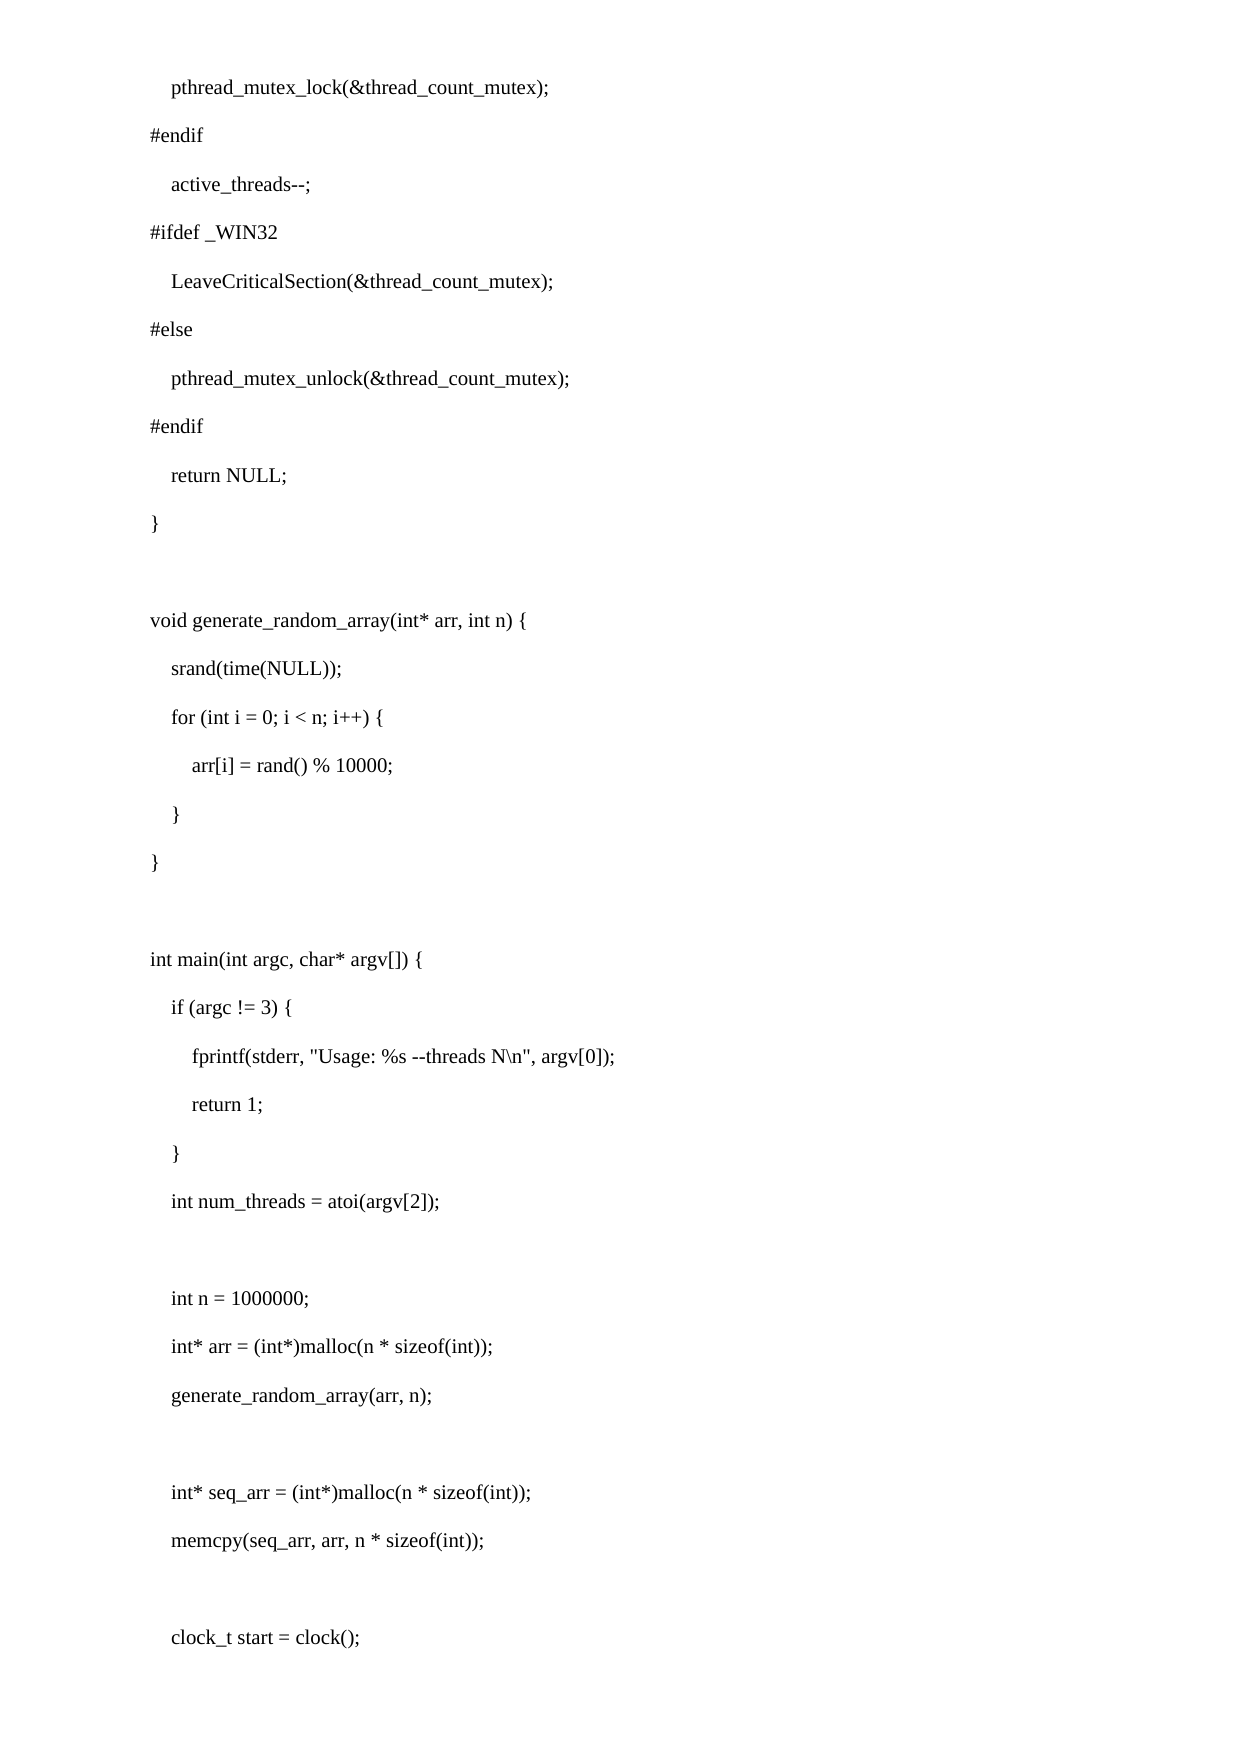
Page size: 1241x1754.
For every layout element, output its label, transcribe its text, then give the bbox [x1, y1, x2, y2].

text int* arr = (int*)malloc(n * sizeof(int)); [150, 1334, 1147, 1358]
text if (argc != 3) { [150, 995, 1147, 1019]
text int* seq_arr = (int*)malloc(n * sizeof(int)); [150, 1480, 1147, 1504]
text #endif [150, 123, 1147, 147]
text generate_random_array(arr, n); [150, 1383, 1147, 1407]
text int n = 1000000; [150, 1286, 1147, 1310]
text pthread_mutex_lock(&thread_count_mutex); [150, 75, 1147, 99]
text active_threads--; [150, 172, 1147, 196]
text return NULL; [150, 462, 1147, 487]
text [150, 366, 1147, 390]
text srand(time(NULL)); [150, 656, 1147, 680]
text return 1; [150, 1092, 1147, 1116]
text int main(int argc, char* argv[]) { [150, 947, 1147, 971]
text for (int i = 0; i < n; i++) { [150, 705, 1147, 729]
text LeaveCriticalSection(&thread_count_mutex); [150, 269, 1147, 293]
text } [150, 1141, 1147, 1165]
text #else [150, 317, 1147, 341]
text clock_t start = clock(); [150, 1625, 1147, 1649]
text int num_threads = atoi(argv[2]); [150, 1189, 1147, 1213]
text arr[i] = rand() % 10000; [150, 753, 1147, 777]
text } [150, 850, 1147, 874]
text memcpy(seq_arr, arr, n * sizeof(int)); [150, 1528, 1147, 1552]
text } [150, 511, 1147, 535]
text #endif [150, 414, 1147, 438]
text fprintf(stderr, "Usage: %s --threads N\n", argv[0]); [150, 1044, 1147, 1068]
text } [150, 802, 1147, 826]
text void generate_random_array(int* arr, int n) { [150, 608, 1147, 632]
text #ifdef _WIN32 [150, 220, 1147, 244]
